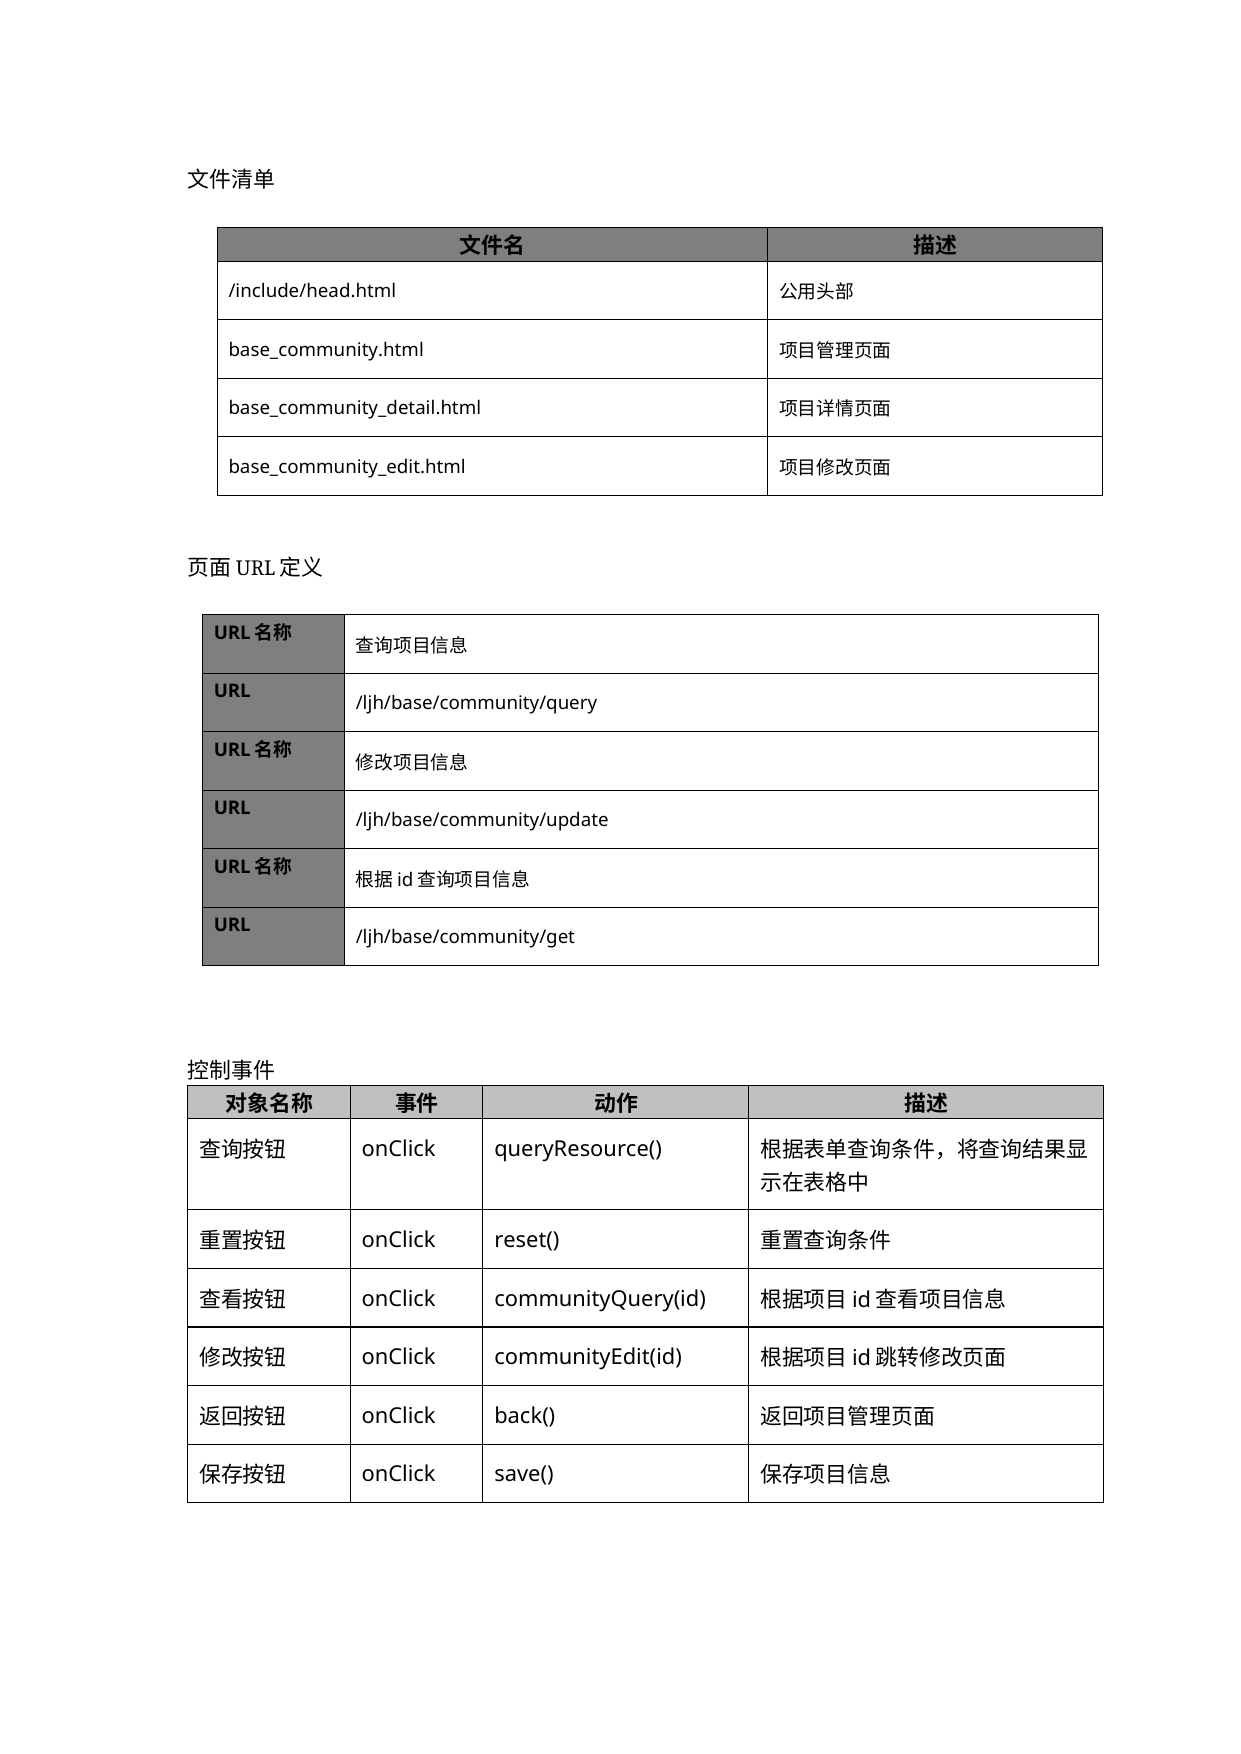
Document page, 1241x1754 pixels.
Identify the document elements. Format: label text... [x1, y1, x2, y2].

table_header 查询项目信息 [345, 615, 1098, 673]
table_cell 项目管理页面 [768, 320, 1102, 378]
table_cell onClick [351, 1386, 482, 1443]
table_cell 根据id查询项目信息 [345, 849, 1098, 907]
table_cell URL名称 [203, 732, 344, 790]
table_cell onClick [351, 1119, 482, 1209]
table_cell base_community_detail.html [218, 379, 767, 436]
table_cell /include/head.html [218, 262, 767, 319]
table_cell 重置查询条件 [749, 1210, 1103, 1268]
table_cell 保存按钮 [188, 1445, 350, 1502]
subtitle 控制事件 [187, 1052, 1053, 1085]
table_cell save() [483, 1445, 748, 1502]
table_cell 查询按钮 [188, 1119, 350, 1209]
table_cell base_community.html [218, 320, 767, 378]
table_cell 查看按钮 [188, 1269, 350, 1326]
table_cell /ljh/base/community/query [345, 674, 1098, 731]
table_cell communityEdit(id) [483, 1328, 748, 1385]
table_cell URL [203, 908, 344, 965]
table_cell 修改项目信息 [345, 732, 1098, 790]
table_cell 根据项目id跳转修改页面 [749, 1328, 1103, 1385]
table_cell 返回按钮 [188, 1386, 350, 1443]
table_header 描述 [768, 228, 1102, 261]
subtitle 页面URL定义 [187, 549, 1053, 582]
table_header 描述 [749, 1086, 1103, 1118]
table_cell /ljh/base/community/update [345, 791, 1098, 848]
table_cell back() [483, 1386, 748, 1443]
table_cell onClick [351, 1210, 482, 1268]
table_cell 重置按钮 [188, 1210, 350, 1268]
table_cell queryResource() [483, 1119, 748, 1209]
table_cell /ljh/base/community/get [345, 908, 1098, 965]
table_header 对象名称 [188, 1086, 350, 1118]
table_cell URL [203, 791, 344, 848]
table_cell base_community_edit.html [218, 437, 767, 495]
table_cell 项目修改页面 [768, 437, 1102, 495]
table_cell reset() [483, 1210, 748, 1268]
table_cell 根据表单查询条件，将查询结果显示在表格中 [749, 1119, 1103, 1209]
table_cell onClick [351, 1328, 482, 1385]
table_cell 公用头部 [768, 262, 1102, 319]
table_header 文件名 [218, 228, 767, 261]
table_header URL名称 [203, 615, 344, 673]
table_header 事件 [351, 1086, 482, 1118]
table_cell 修改按钮 [188, 1328, 350, 1385]
table_cell communityQuery(id) [483, 1269, 748, 1326]
table_cell URL名称 [203, 849, 344, 907]
table_cell URL [203, 674, 344, 731]
table_cell onClick [351, 1445, 482, 1502]
table_header 动作 [483, 1086, 748, 1118]
table_cell 返回项目管理页面 [749, 1386, 1103, 1443]
table_cell 根据项目id查看项目信息 [749, 1269, 1103, 1326]
table_cell 保存项目信息 [749, 1445, 1103, 1502]
table_cell 项目详情页面 [768, 379, 1102, 436]
subtitle 文件清单 [187, 162, 1053, 194]
table_cell onClick [351, 1269, 482, 1326]
